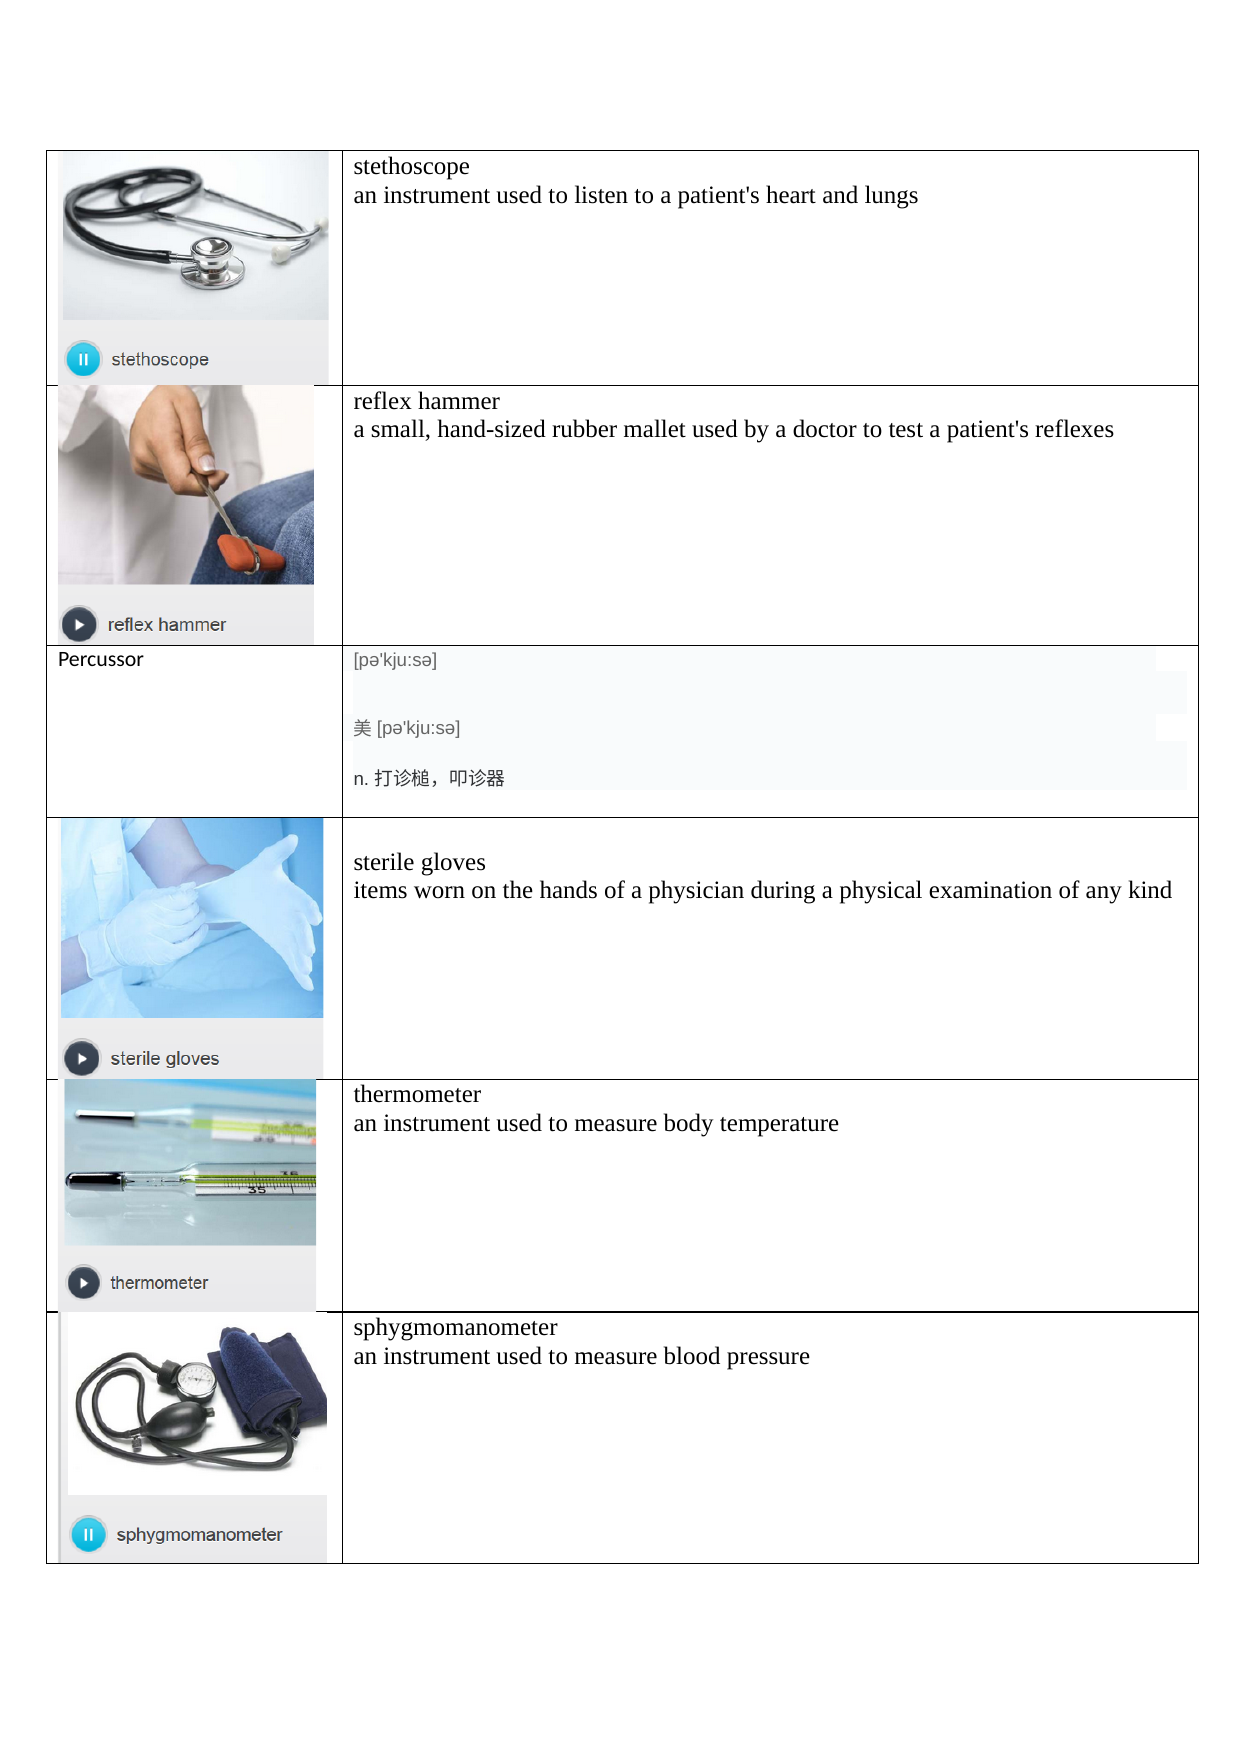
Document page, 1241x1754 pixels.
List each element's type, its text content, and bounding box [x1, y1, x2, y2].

table_cell [327, 1313, 342, 1562]
picture [57, 151, 329, 645]
table_cell [324, 818, 342, 1078]
table_cell [317, 1080, 342, 1311]
table_cell [47, 1313, 57, 1562]
table_cell [pə'kju:sə] 美 [pə'kju:sə] n. 打诊槌，叩诊器 [343, 646, 1198, 817]
table_cell [47, 818, 57, 1078]
table_cell sphygmomanometer an instrument used to measure blood pressure [343, 1313, 1198, 1562]
table_cell [47, 386, 57, 644]
table_cell reflex hammer a small, hand-sized rubber mallet used by a doctor to test a patient's reflexes [343, 386, 1198, 644]
picture [57, 818, 327, 1563]
table_cell [314, 386, 342, 644]
table_cell Percussor [47, 646, 342, 817]
table_cell thermometer an instrument used to measure body temperature [343, 1080, 1198, 1311]
table_cell sterile gloves items worn on the hands of a physician during a physical examination of any kind [343, 818, 1198, 1078]
table_cell [329, 151, 342, 385]
table_cell [47, 151, 57, 385]
table_cell [47, 1080, 57, 1311]
table_cell stethoscope an instrument used to listen to a patient's heart and lungs [343, 151, 1198, 385]
